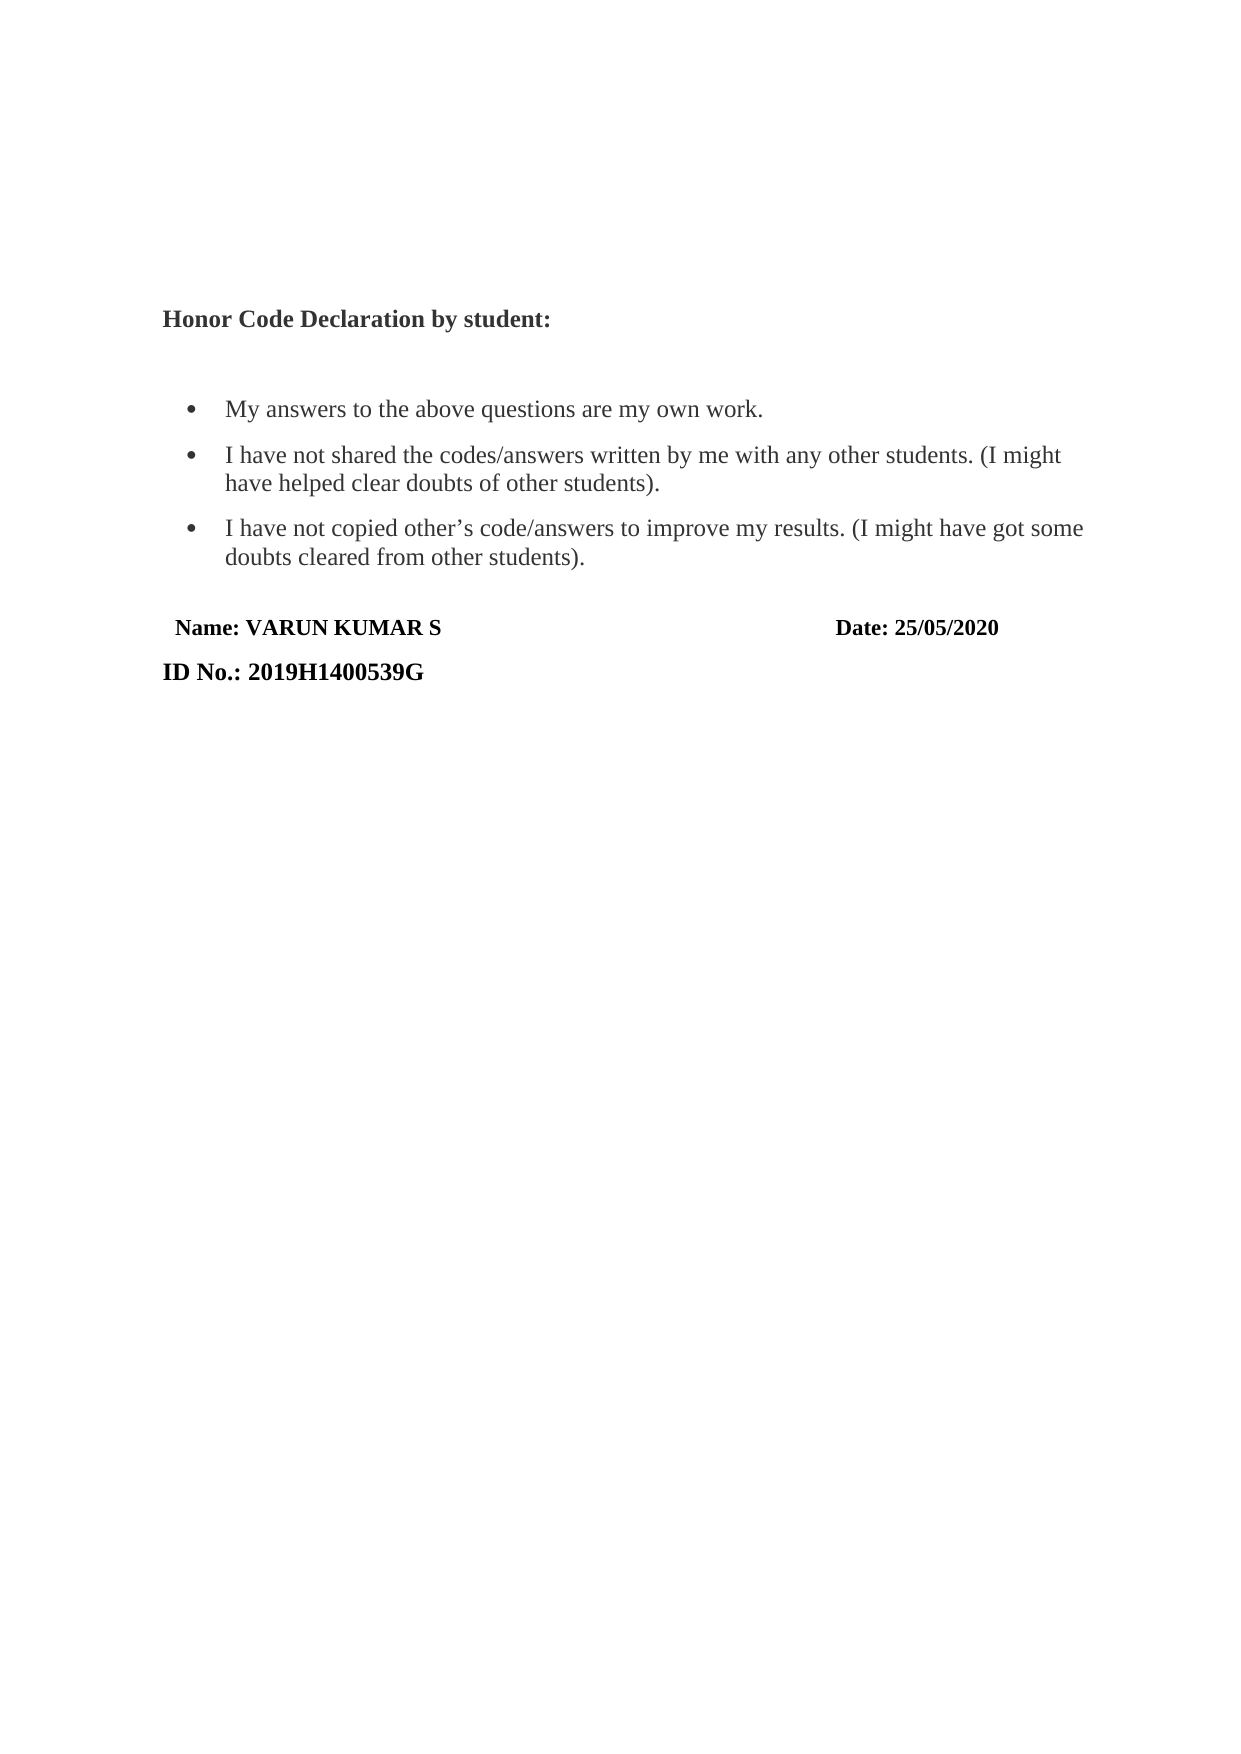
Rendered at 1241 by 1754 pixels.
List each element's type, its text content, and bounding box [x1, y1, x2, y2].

list I have not copied other’s code/answers to improve my results. (I might have got some doubts cleared from other students). [187, 515, 1090, 570]
text Honor Code Declaration by student: [162, 304, 1090, 333]
list My answers to the above questions are my own work. [187, 394, 1090, 423]
text ID No.: 2019H1400539G [162, 657, 1090, 686]
text Name: VARUN KUMAR S Date: 25/05/2020 [175, 614, 1090, 641]
list I have not shared the codes/answers written by me with any other students. (I might have helped clear doubts of other students). [187, 441, 1090, 497]
